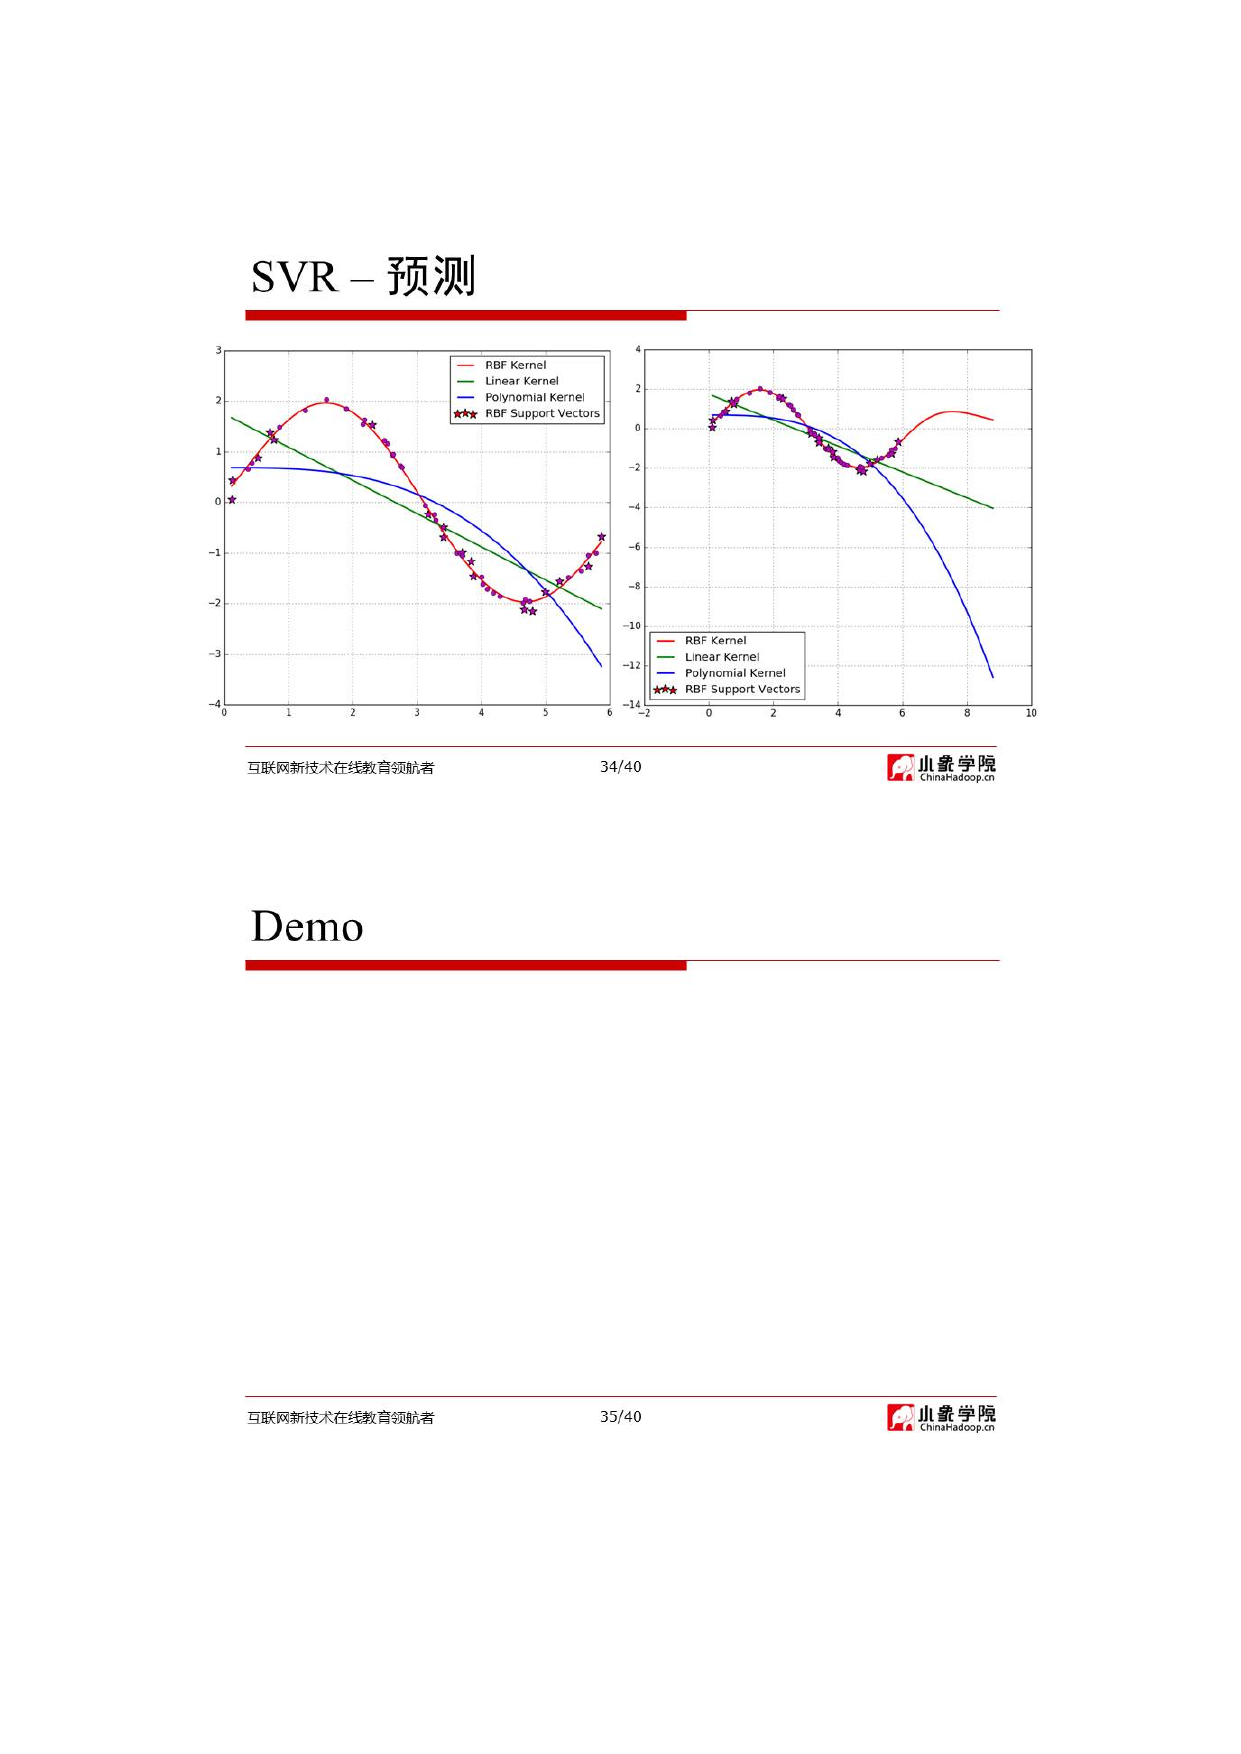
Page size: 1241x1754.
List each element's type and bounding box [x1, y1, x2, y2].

picture [187, 162, 1053, 811]
picture [187, 812, 1053, 1461]
